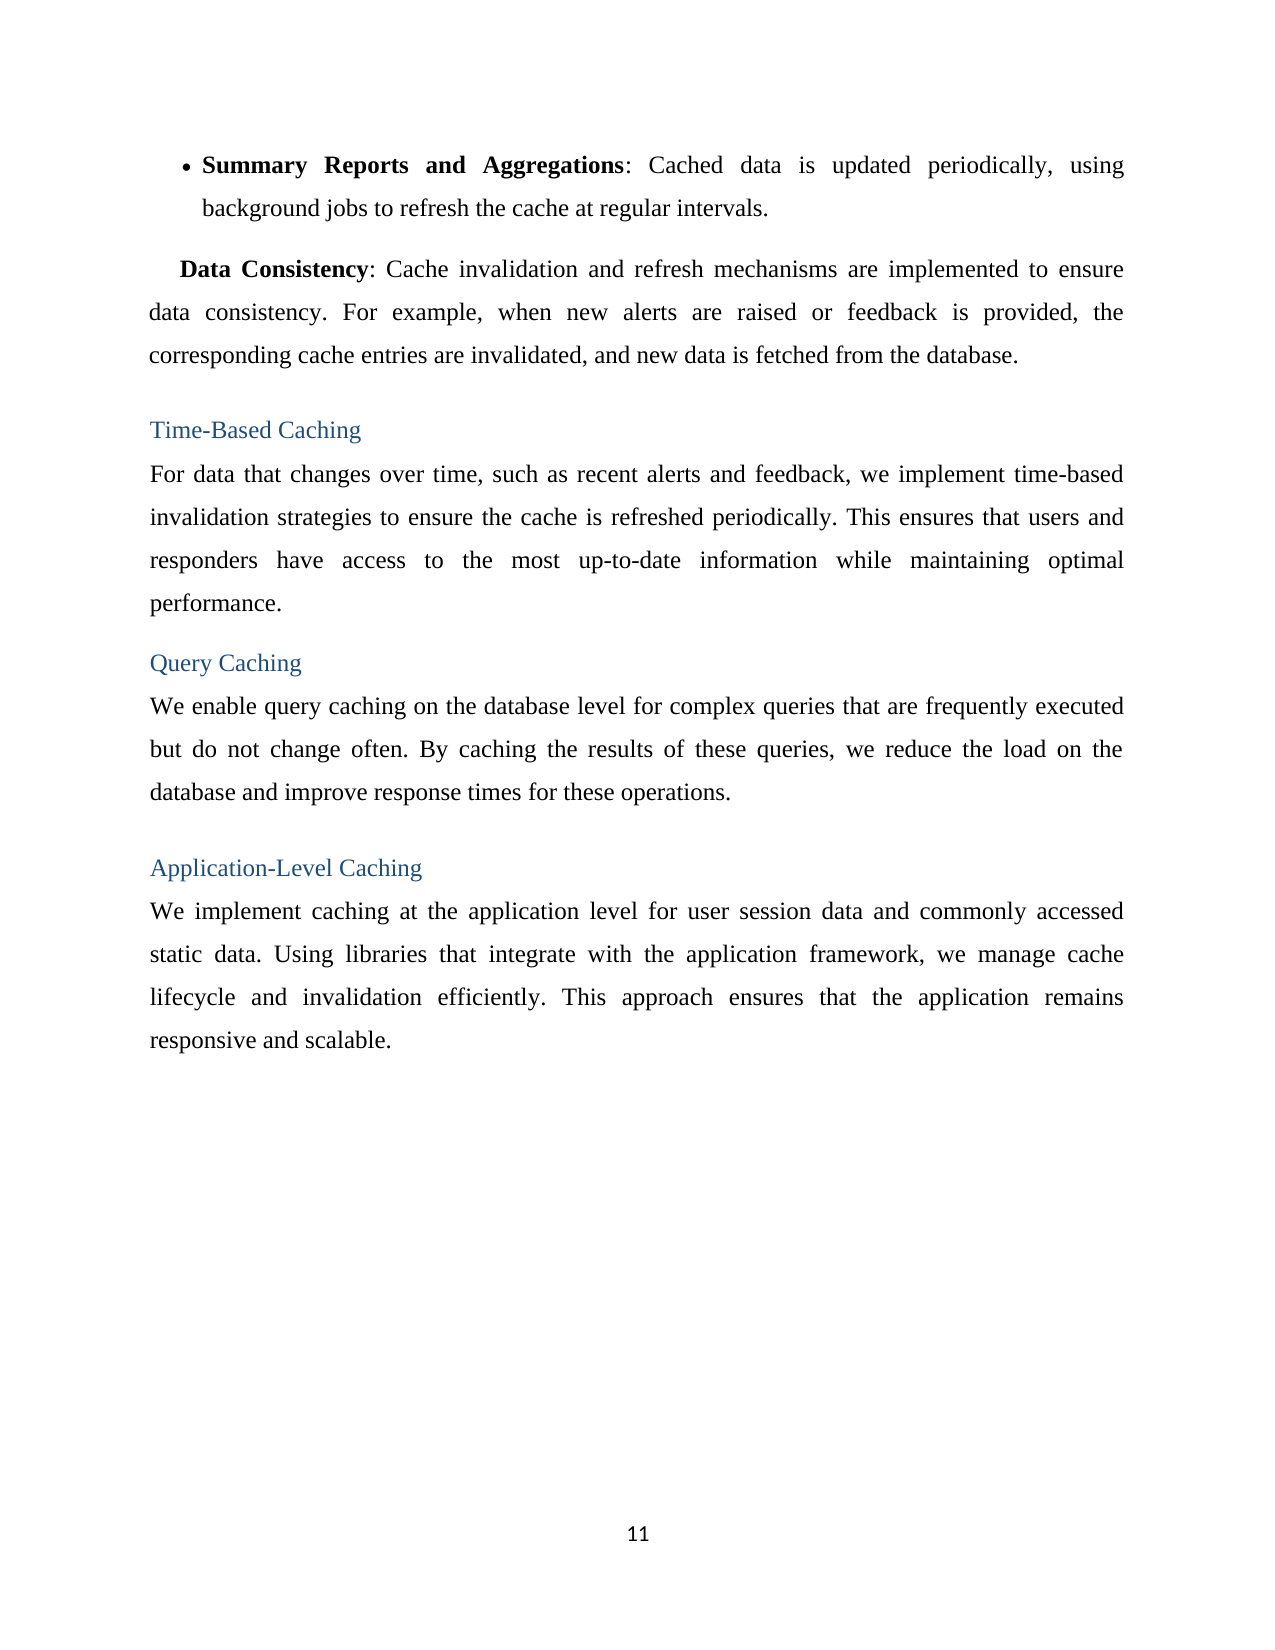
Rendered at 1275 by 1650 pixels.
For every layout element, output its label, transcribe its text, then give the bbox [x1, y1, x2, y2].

subtitle Query Caching [149, 648, 1125, 677]
subtitle Time-Based Caching [149, 416, 1125, 444]
subtitle Application-Level Caching [149, 853, 1125, 881]
text We enable query caching on the database level for complex queries that are frequently executed but do not change often. By caching the results of these queries, we reduce the load on the database and improve response times for these operations. [149, 691, 1125, 806]
list Summary Reports and Aggregations: Cached data is updated periodically, using background jobs to refresh the cache at regular intervals. [181, 150, 1125, 222]
text We implement caching at the application level for user session data and commonly accessed static data. Using libraries that integrate with the application framework, we manage cache lifecycle and invalidation efficiently. This approach ensures that the application remains responsive and scalable. [149, 896, 1125, 1054]
text For data that changes over time, such as recent alerts and feedback, we implement time-based invalidation strategies to ensure the cache is refreshed periodically. This ensures that users and responders have access to the most up-to-date information while maintaining optimal performance. [149, 459, 1125, 617]
